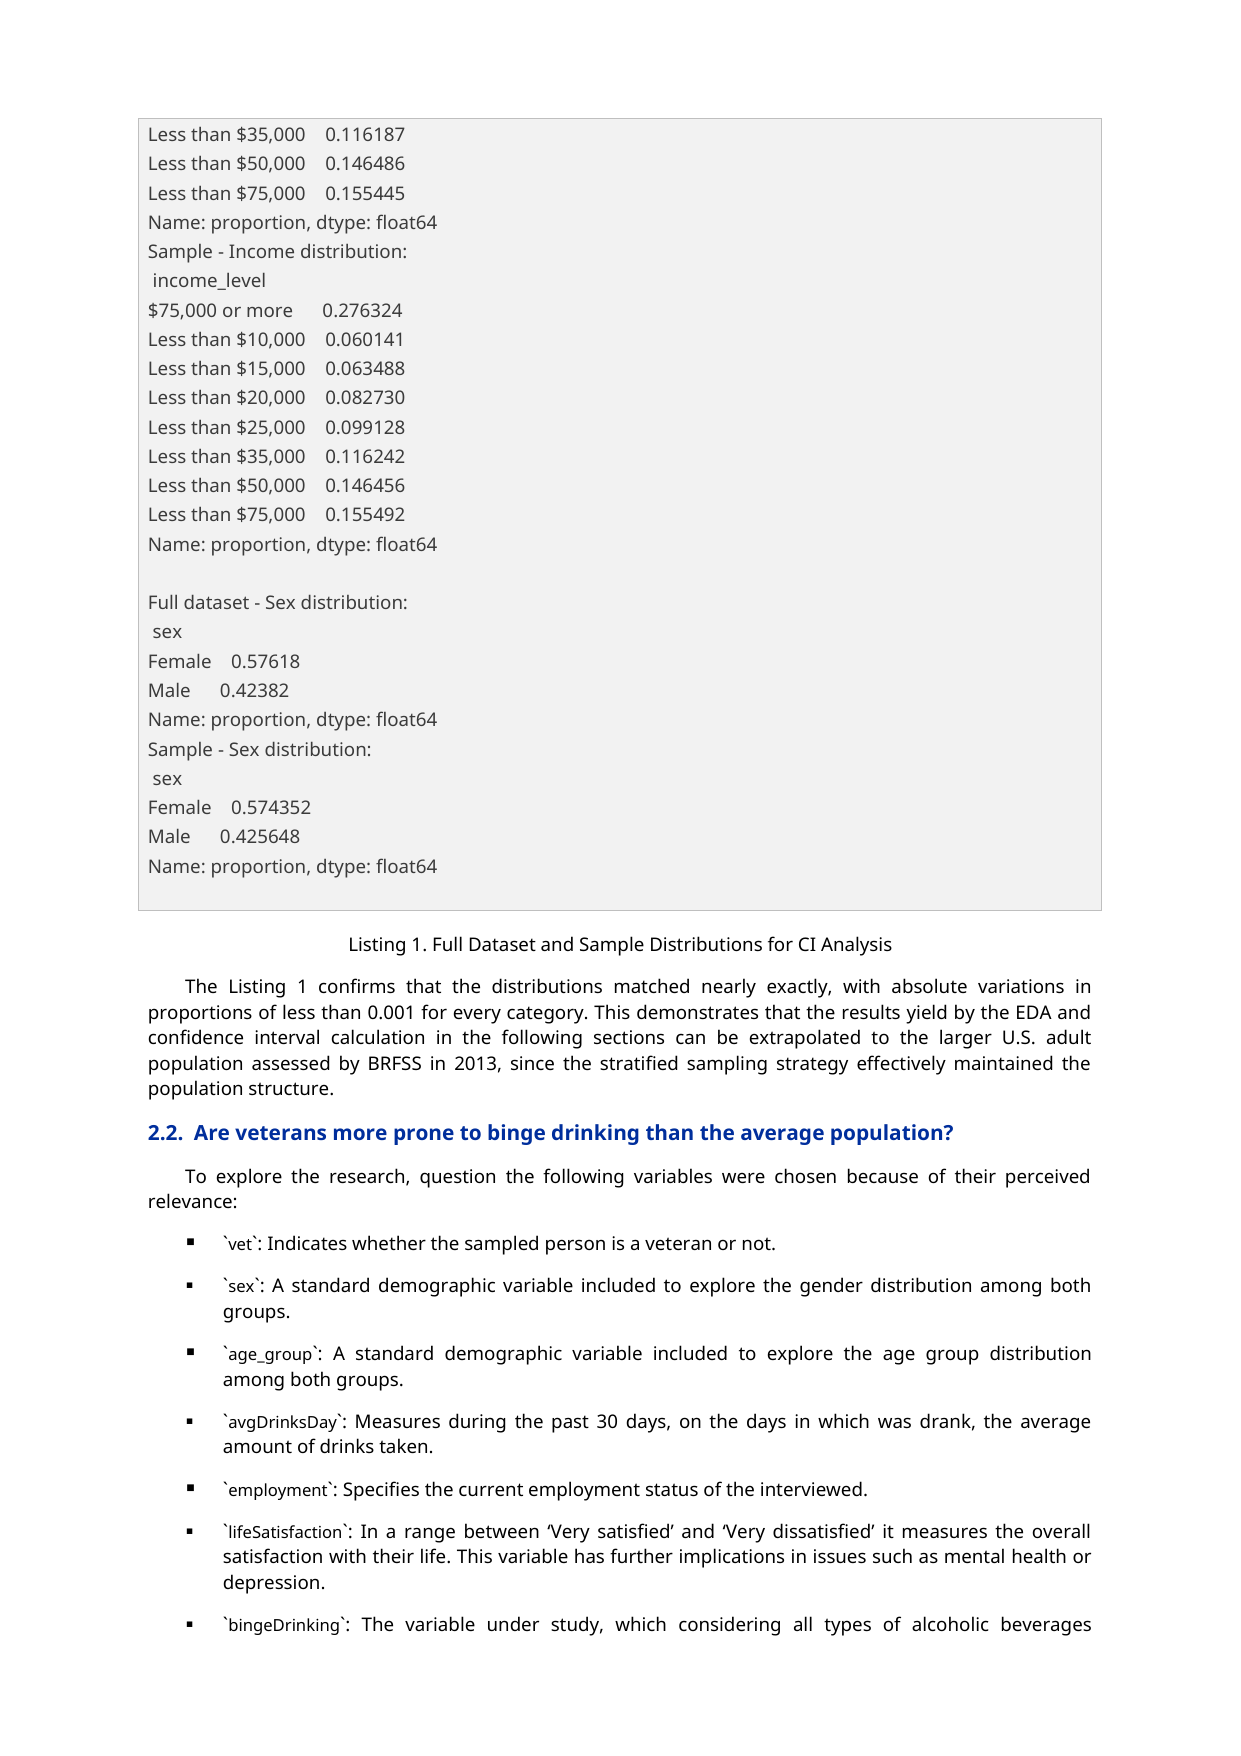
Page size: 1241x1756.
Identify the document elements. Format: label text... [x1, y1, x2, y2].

list `lifeSatisfaction`: In a range between ‘Very satisfied’ and ‘Very dissatisfied’ it measures the overall satisfaction with their life. This variable has further implications in issues such as mental health or depression. [185, 1518, 1092, 1595]
text Less than $35,000 0.116187 [139, 119, 1101, 147]
text Name: proportion, dtype: float64 [139, 206, 1101, 234]
text Sample - Income distribution: [139, 235, 1101, 264]
text Less than $50,000 0.146486 [139, 147, 1101, 176]
subtitle Are veterans more prone to binge drinking than the average population? [148, 1118, 1092, 1146]
text Less than $10,000 0.060141 [139, 323, 1101, 352]
text Male 0.425648 [139, 821, 1101, 849]
text sex [139, 762, 1101, 791]
list `age_group`: A standard demographic variable included to explore the age group distribution among both groups. [185, 1341, 1092, 1392]
text Less than $35,000 0.116242 [139, 440, 1101, 469]
text Name: proportion, dtype: float64 [139, 528, 1101, 557]
text Less than $75,000 0.155445 [139, 177, 1101, 205]
text Less than $25,000 0.099128 [139, 411, 1101, 439]
text $75,000 or more 0.276324 [139, 294, 1101, 322]
text Female 0.57618 [139, 645, 1101, 674]
text Less than $15,000 0.063488 [139, 352, 1101, 381]
text sex [139, 616, 1101, 644]
list `sex`: A standard demographic variable included to explore the gender distribution among both groups. [185, 1273, 1092, 1324]
list `employment`: Specifies the current employment status of the interviewed. [185, 1476, 1092, 1501]
text Male 0.42382 [139, 674, 1101, 703]
text Sample - Sex distribution: [139, 733, 1101, 761]
text Name: proportion, dtype: float64 [139, 850, 1101, 878]
text Name: proportion, dtype: float64 [139, 703, 1101, 732]
text Full dataset - Sex distribution: [139, 586, 1101, 615]
text Listing 1. Full Dataset and Sample Distributions for CI Analysis [148, 931, 1092, 957]
list `vet`: Indicates whether the sampled person is a veteran or not. [185, 1231, 1092, 1256]
text income_level [139, 264, 1101, 293]
list `avgDrinksDay`: Measures during the past 30 days, on the days in which was drank, the average amount of drinks taken. [185, 1408, 1092, 1459]
text Female 0.574352 [139, 791, 1101, 820]
text Less than $50,000 0.146456 [139, 469, 1101, 498]
text The Listing 1 confirms that the distributions matched nearly exactly, with absolute variations in proportions of less than 0.001 for every category. This demonstrates that the results yield by the EDA and confidence interval calculation in the following sections can be extrapolated to the larger U.S. adult population assessed by BRFSS in 2013, since the stratified sampling strategy effectively maintained the population structure. [148, 973, 1092, 1101]
text Less than $75,000 0.155492 [139, 499, 1101, 527]
text Less than $20,000 0.082730 [139, 382, 1101, 410]
text To explore the research, question the following variables were chosen because of their perceived relevance: [148, 1163, 1092, 1214]
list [185, 1611, 1092, 1637]
